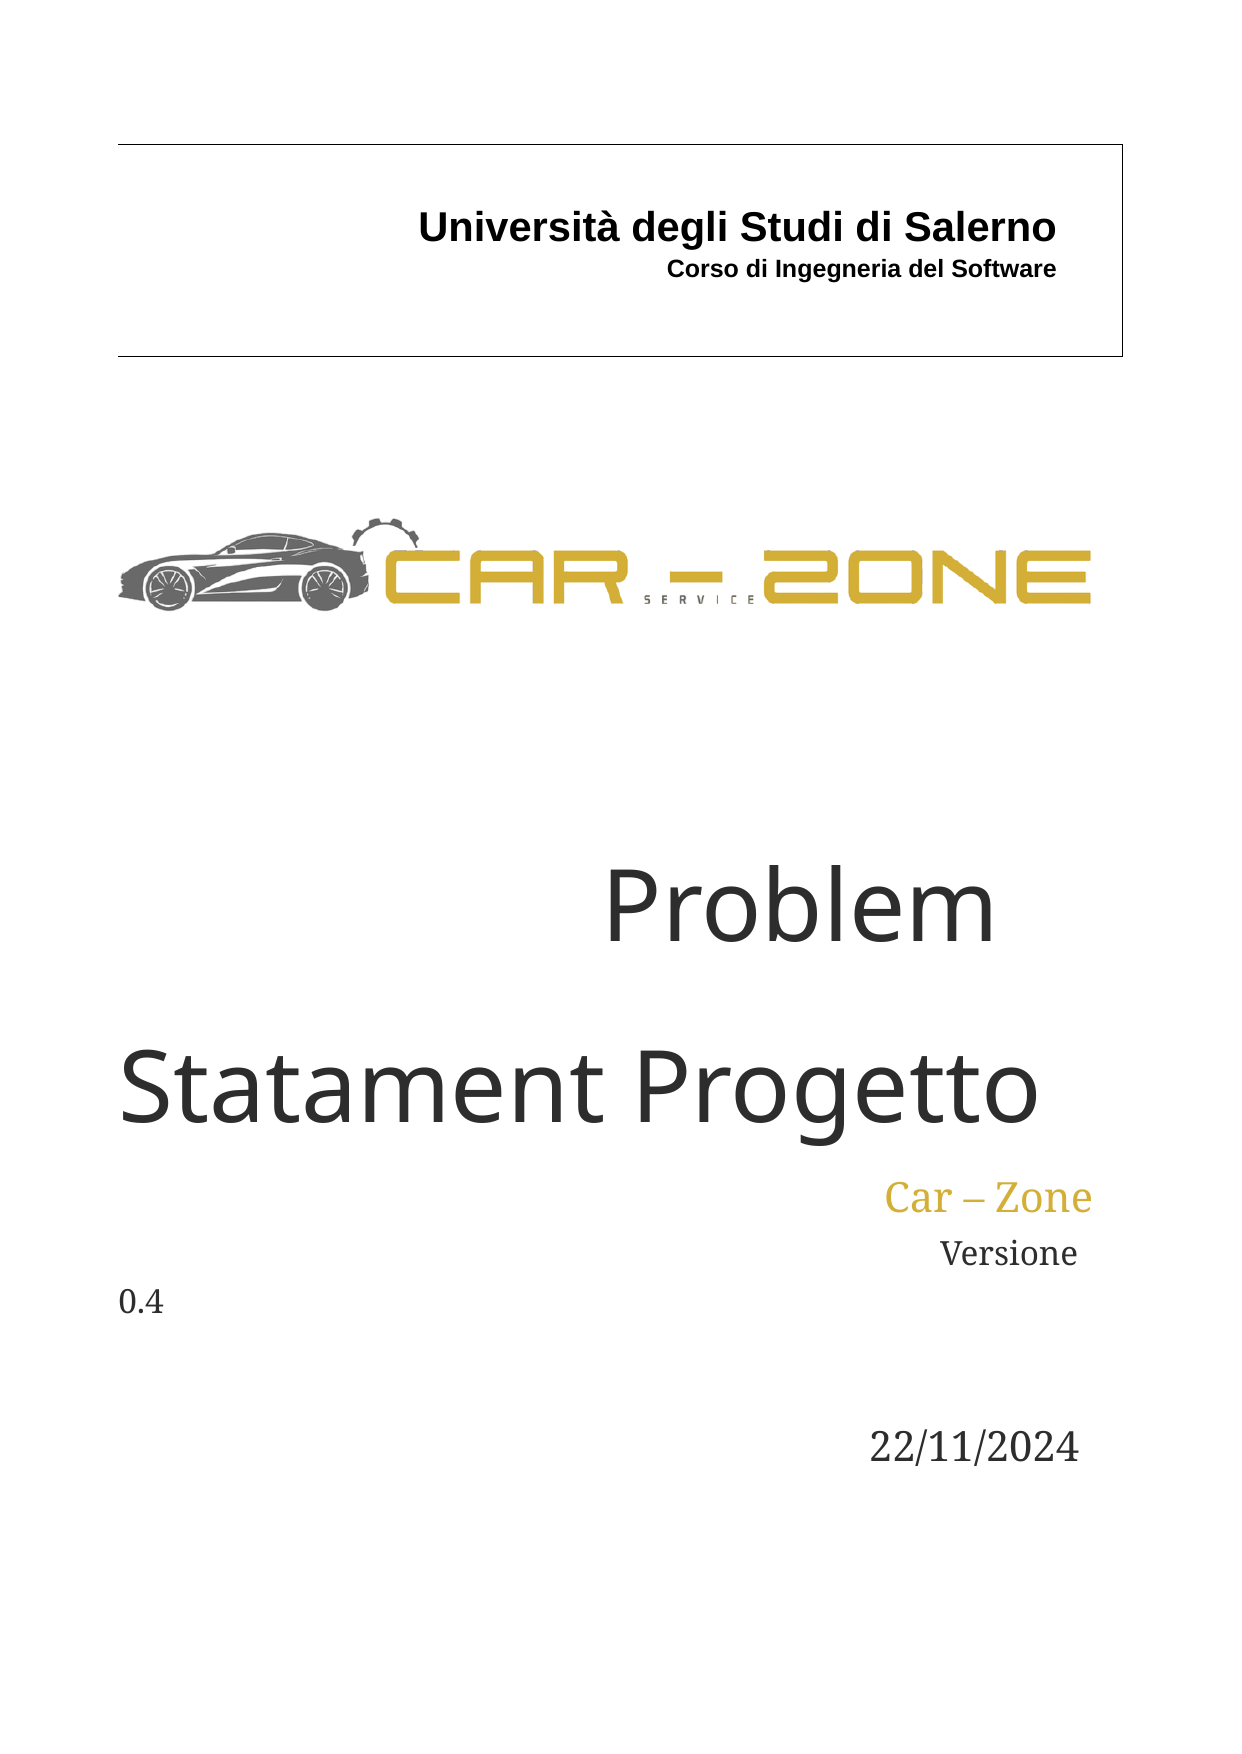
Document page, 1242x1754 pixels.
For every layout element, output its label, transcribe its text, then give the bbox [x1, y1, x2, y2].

text Statament Progetto [118, 1015, 1122, 1151]
text Versione 0.4 [118, 1229, 1122, 1324]
text 22/11/2024 [856, 1417, 1122, 1474]
picture [118, 487, 1122, 656]
text Car – Zone [118, 1168, 1122, 1225]
text Università degli Studi di Salerno [118, 202, 1122, 250]
text Corso di Ingegneria del Software [118, 254, 1122, 283]
text Problem [118, 834, 999, 970]
